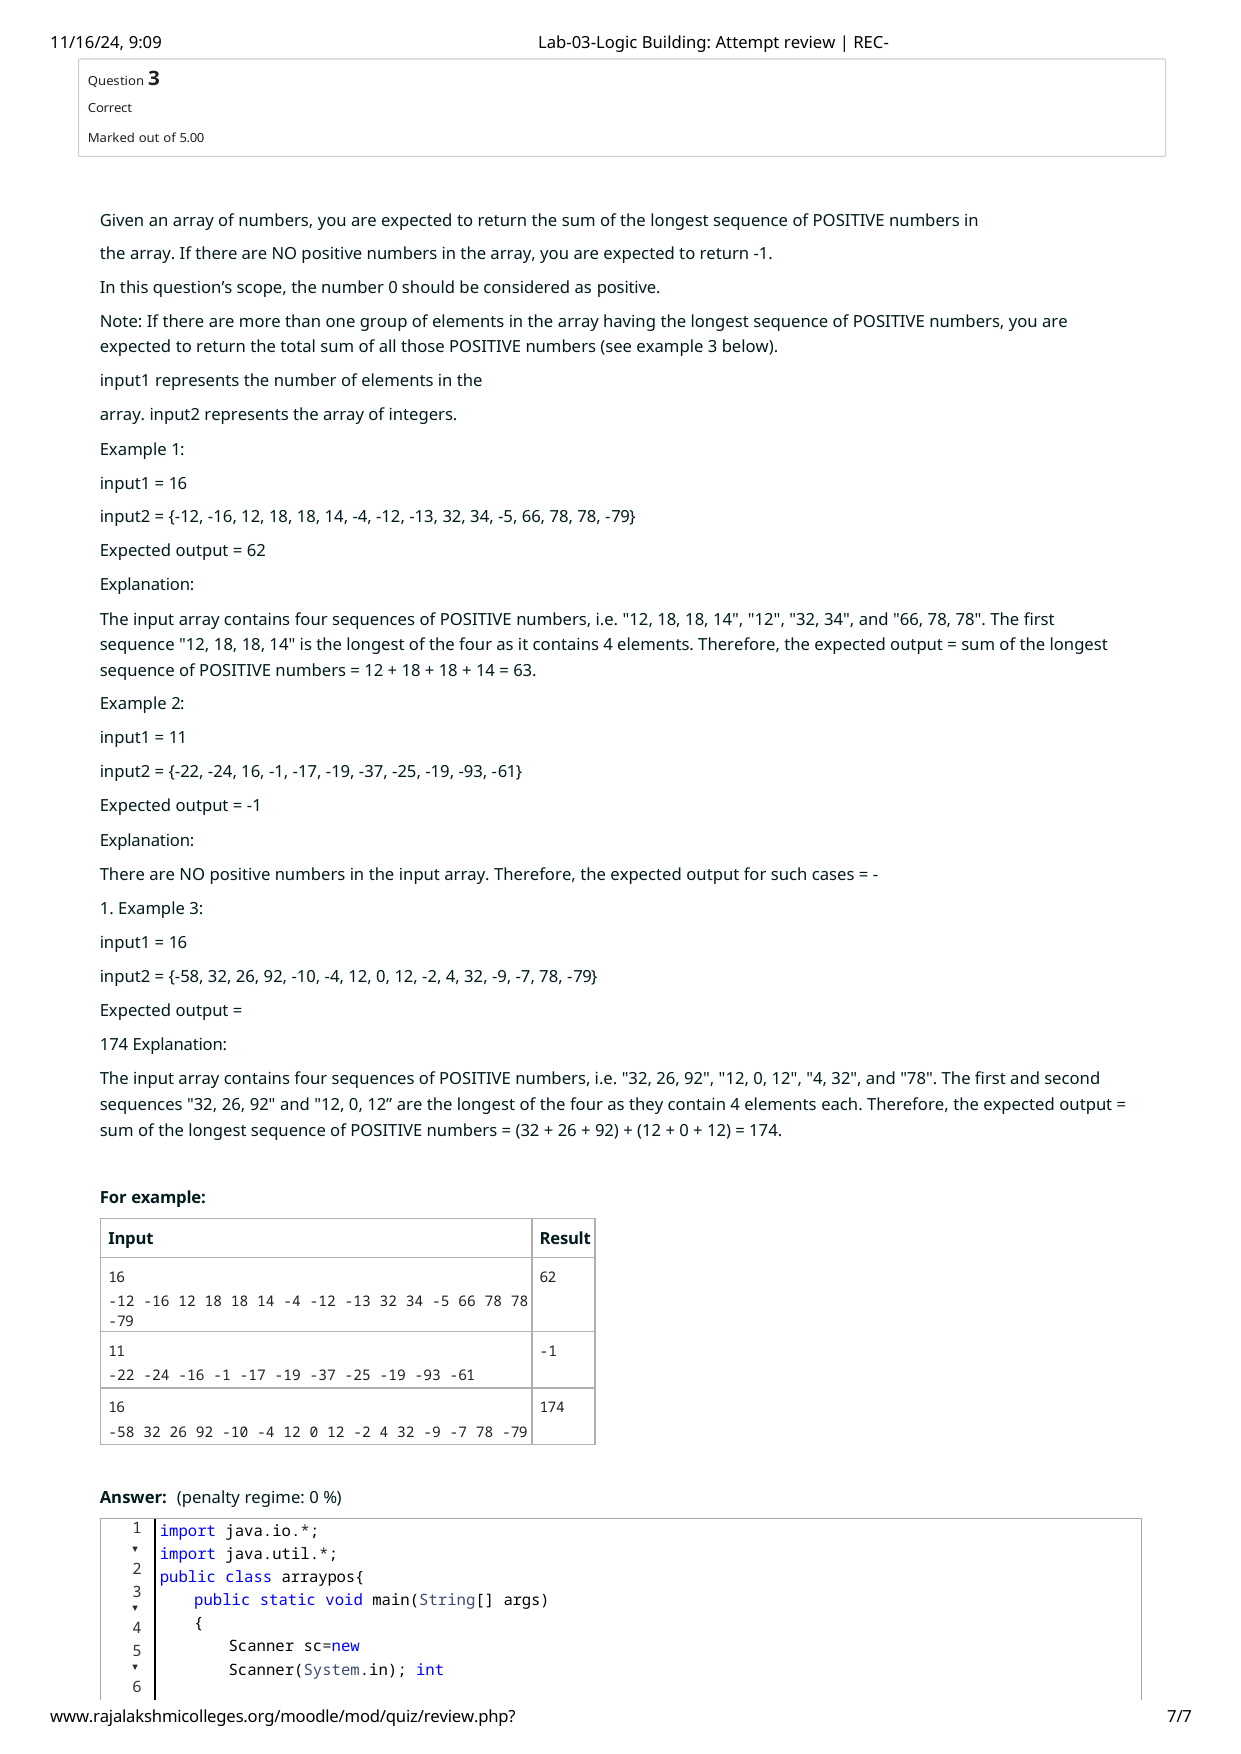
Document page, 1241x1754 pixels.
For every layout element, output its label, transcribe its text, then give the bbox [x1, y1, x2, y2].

table_header Result [533, 1219, 594, 1256]
text Example 2: [99, 692, 1176, 714]
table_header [156, 1519, 1141, 1700]
text Note: If there are more than one group of elements in the array having the longest sequence of POSITIVE numbers, you are expected to return the total sum of all those POSITIVE numbers (see example 3 below). [99, 310, 1131, 357]
text Expected output = 174 Explanation: [99, 998, 271, 1055]
text input2 = {-58, 32, 26, 92, -10, -4, 12, 0, 12, -2, 4, 32, -9, -7, 78, -79} [99, 964, 1176, 987]
table_cell -1 [533, 1332, 594, 1387]
subtitle For example: [99, 1186, 1176, 1208]
text input2 = {-22, -24, 16, -1, -17, -19, -37, -25, -19, -93, -61} [99, 760, 1176, 782]
table_cell 16 -12 -16 12 18 18 14 -4 -12 -13 32 34 -5 66 78 78 -79 [101, 1258, 531, 1331]
table_cell 16 -58 32 26 92 -10 -4 12 0 12 -2 4 32 -9 -7 78 -79 [101, 1389, 531, 1444]
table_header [101, 1519, 154, 1700]
text input1 = 16 [99, 471, 1176, 494]
text There are NO positive numbers in the input array. Therefore, the expected output for such cases = -1. Example 3: [99, 862, 887, 919]
text In this question’s scope, the number 0 should be considered as positive. [99, 276, 1176, 298]
text input1 represents the number of elements in the array. input2 represents the array of integers. [99, 368, 523, 426]
text Example 1: [99, 437, 1176, 460]
table_cell 11 -22 -24 -16 -1 -17 -19 -37 -25 -19 -93 -61 [101, 1332, 531, 1387]
table_cell 174 [533, 1389, 594, 1444]
text input1 = 16 [99, 931, 1176, 954]
text The input array contains four sequences of POSITIVE numbers, i.e. "32, 26, 92", "12, 0, 12", "4, 32", and "78". The first and second sequences "32, 26, 92" and "12, 0, 12” are the longest of the four as they contain 4 elements each. Therefore, the expected output = sum of the longest sequence of POSITIVE numbers = (32 + 26 + 92) + (12 + 0 + 12) = 174. [99, 1067, 1131, 1141]
text Expected output = 62 Explanation: [99, 538, 271, 595]
text Given an array of numbers, you are expected to return the sum of the longest sequence of POSITIVE numbers in the array. If there are NO positive numbers in the array, you are expected to return -1. [99, 209, 998, 264]
table_cell 62 [533, 1258, 594, 1331]
text input2 = {-12, -16, 12, 18, 18, 14, -4, -12, -13, 32, 34, -5, 66, 78, 78, -79} [99, 504, 1176, 527]
text Answer: (penalty regime: 0 %) [99, 1486, 1176, 1508]
text The input array contains four sequences of POSITIVE numbers, i.e. "12, 18, 18, 14", "12", "32, 34", and "66, 78, 78". The first sequence "12, 18, 18, 14" is the longest of the four as it contains 4 elements. Therefore, the expected output = sum of the longest sequence of POSITIVE numbers = 12 + 18 + 18 + 14 = 63. [99, 607, 1131, 681]
table_header Input [101, 1219, 531, 1256]
text input1 = 11 [99, 726, 1176, 748]
text Expected output = -1 Explanation: [99, 794, 271, 851]
